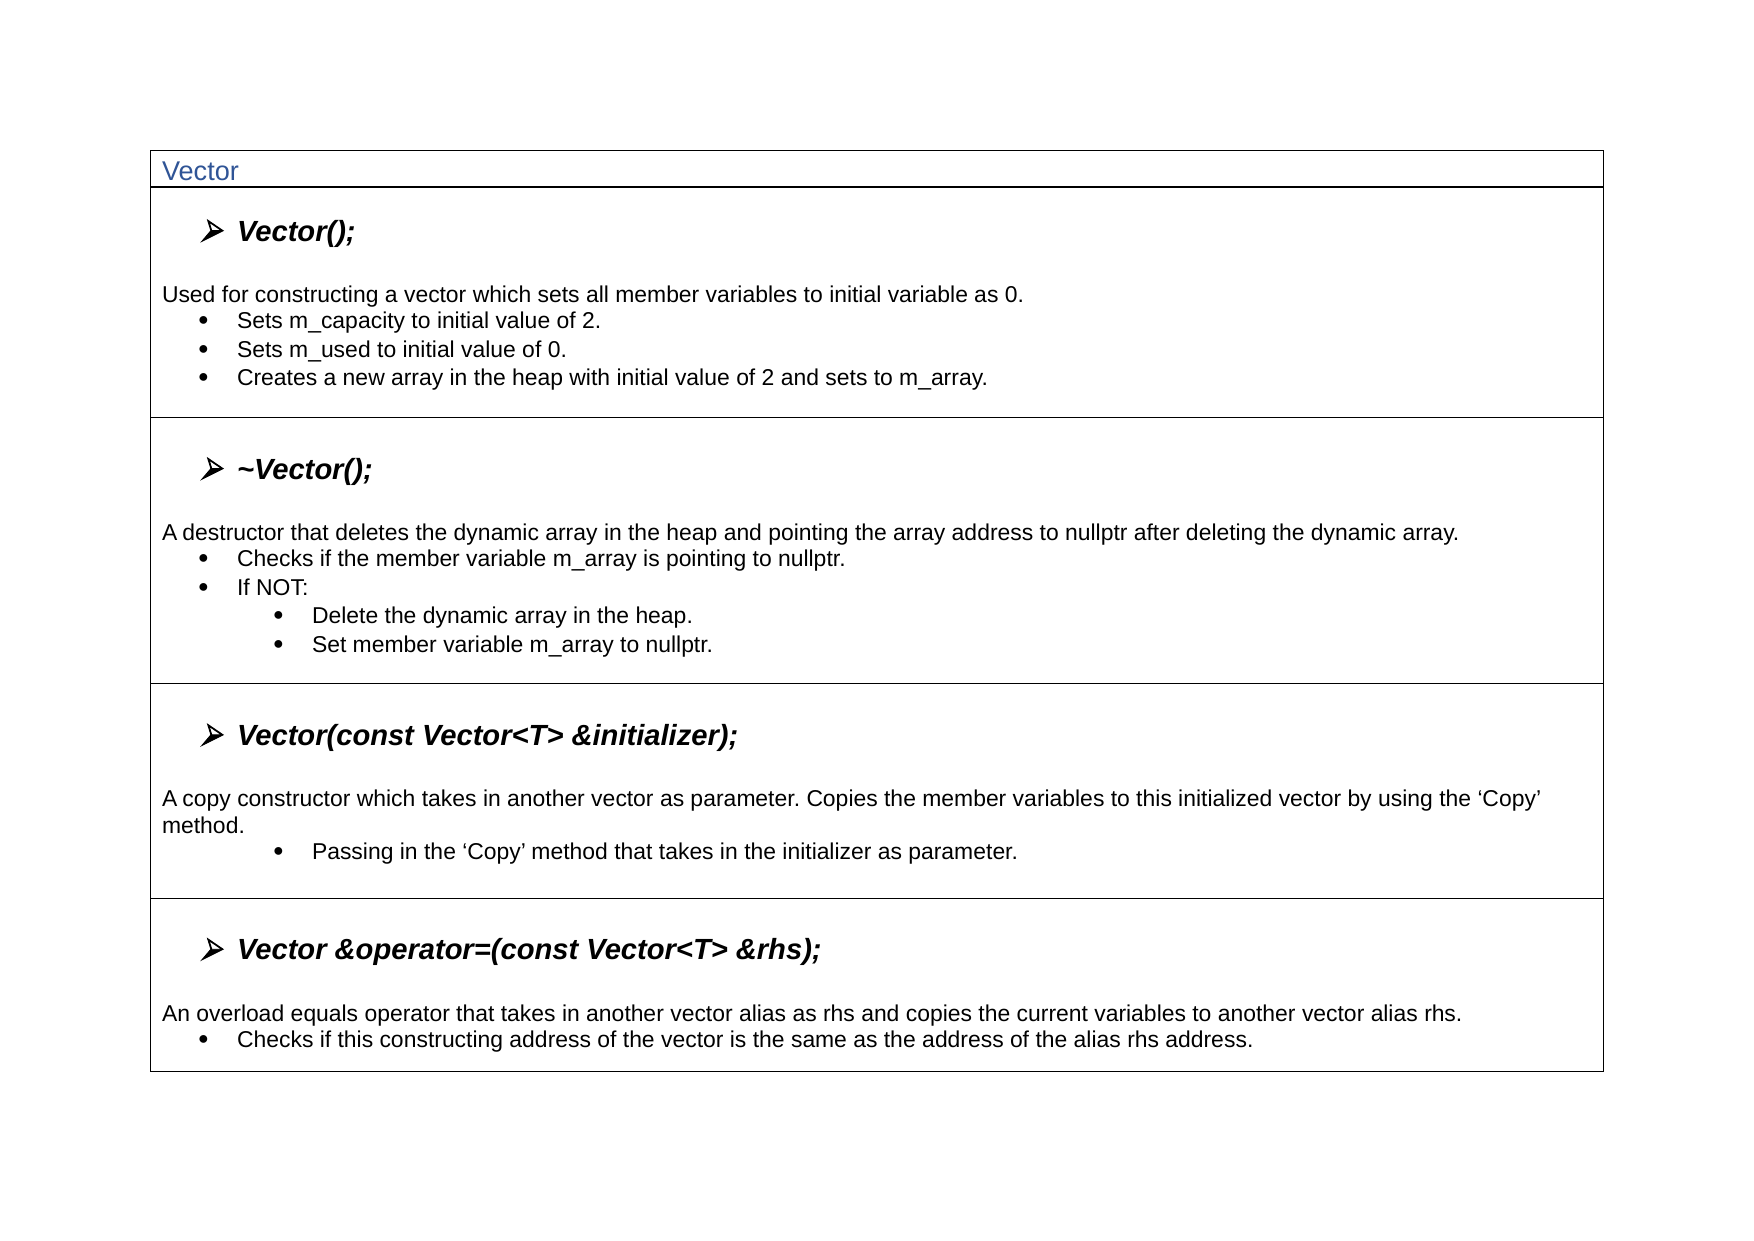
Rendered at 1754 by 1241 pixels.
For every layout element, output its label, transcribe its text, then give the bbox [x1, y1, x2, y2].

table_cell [151, 899, 1603, 1071]
table_cell ~Vector(); A destructor that deletes the dynamic array in the heap and pointing the array address to nullptr after deleting the dynamic array. Checks if the member variable m_array is pointing to nullptr. If NOT: Delete the dynamic array in the heap. Set member variable m_array to nullptr. [151, 418, 1603, 683]
table_cell Vector(const Vector<T> &initializer); A copy constructor which takes in another vector as parameter. Copies the member variables to this initialized vector by using the ‘Copy’ method. Passing in the ‘Copy’ method that takes in the initializer as parameter. [151, 684, 1603, 898]
table_header Vector [151, 151, 1603, 186]
table_cell Vector(); Used for constructing a vector which sets all member variables to initial variable as 0. Sets m_capacity to initial value of 2. Sets m_used to initial value of 0. Creates a new array in the heap with initial value of 2 and sets to m_array. [151, 188, 1603, 417]
